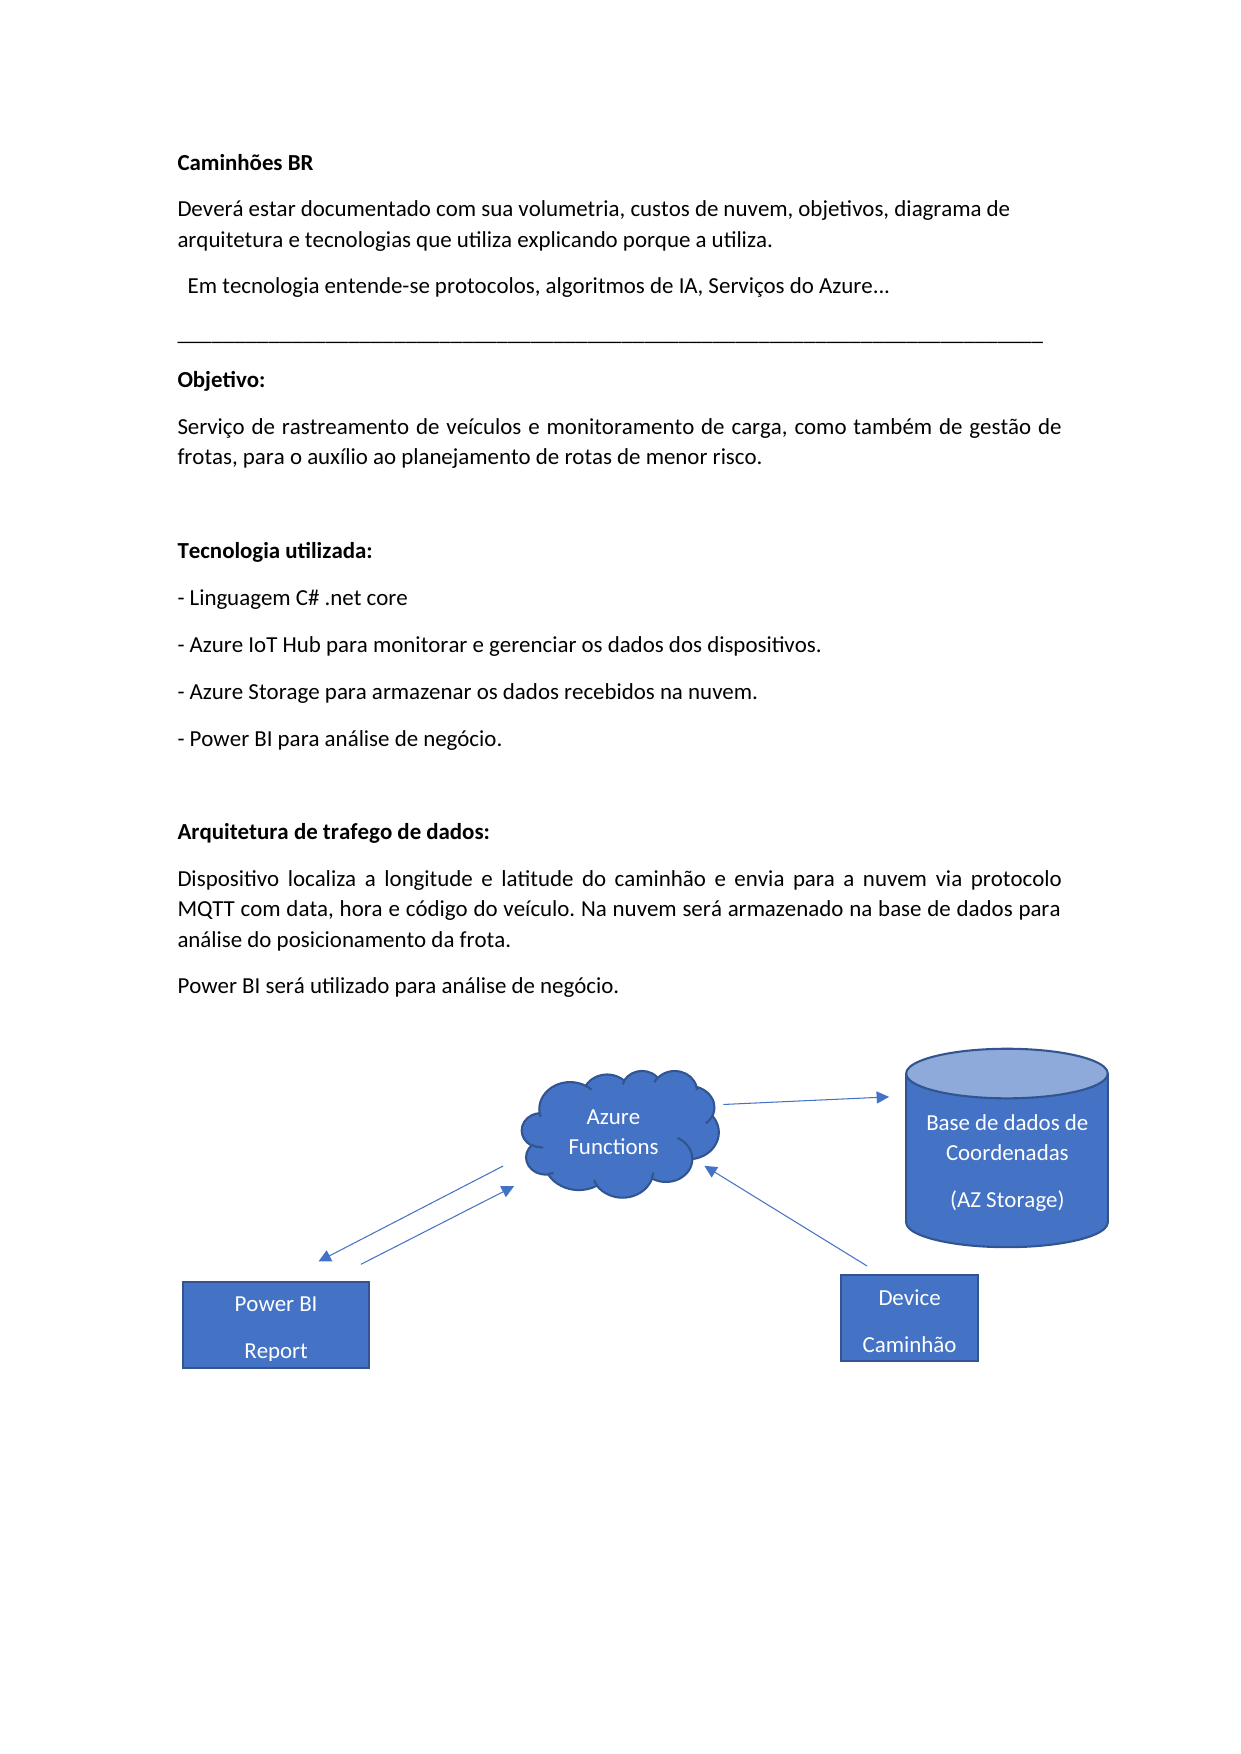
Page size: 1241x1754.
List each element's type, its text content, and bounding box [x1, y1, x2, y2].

text - Linguagem C# .net core [177, 583, 1063, 611]
text Power BI será utilizado para análise de negócio. [177, 972, 1063, 999]
text - Azure Storage para armazenar os dados recebidos na nuvem. [177, 677, 1063, 705]
text Caminhões BR [177, 148, 1063, 176]
text Objetivo: [177, 365, 1063, 393]
text Deverá estar documentado com sua volumetria, custos de nuvem, objetivos, diagrama de arquitetura e tecnologias que utiliza explicando porque a utiliza. [177, 194, 1063, 253]
text Dispositivo localiza a longitude e latitude do caminhão e envia para a nuvem via protocolo MQTT com data, hora e código do veículo. Na nuvem será armazenado na base de dados para análise do posicionamento da frota. [177, 864, 1063, 953]
text - Power BI para análise de negócio. [177, 724, 1063, 752]
text - Azure IoT Hub para monitorar e gerenciar os dados dos dispositivos. [177, 630, 1063, 658]
text Em tecnologia entende-se protocolos, algoritmos de IA, Serviços do Azure... [177, 272, 1063, 299]
text Arquitetura de trafego de dados: [177, 817, 1063, 845]
text ____________________________________________________________________________ [177, 318, 1063, 346]
text Tecnologia utilizada: [177, 536, 1063, 564]
text Serviço de rastreamento de veículos e monitoramento de carga, como também de gestão de frotas, para o auxílio ao planejamento de rotas de menor risco. [177, 412, 1063, 470]
